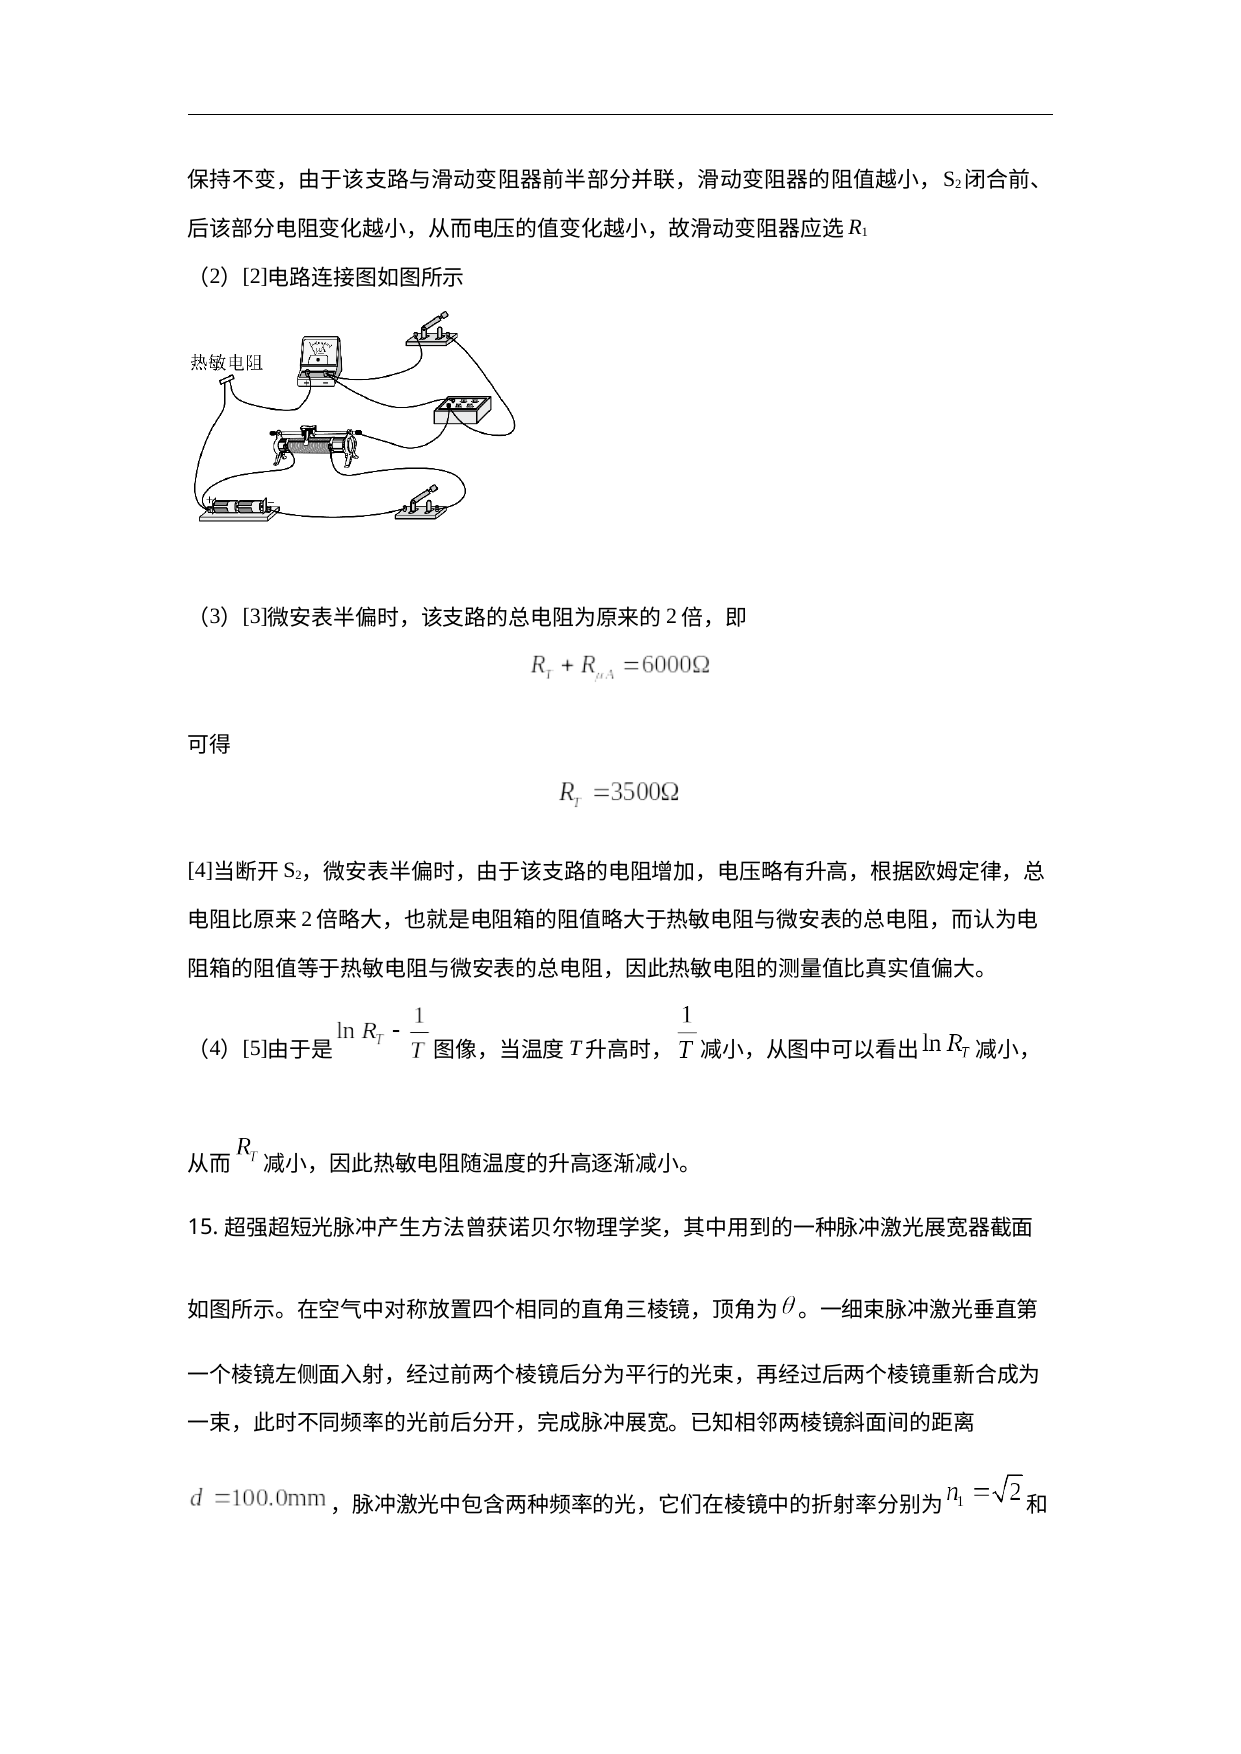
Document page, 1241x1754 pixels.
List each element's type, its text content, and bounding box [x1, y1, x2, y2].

text [4]当断开S2，微安表半偏时，由于该支路的电阻增加，电压略有升高，根据欧姆定律，总电阻比原来2倍略大，也就是电阻箱的阻值略大于热敏电阻与微安表的总电阻，而认为电阻箱的阻值等于热敏电阻与微安表的总电阻，因此热敏电阻的测量值比真实值偏大。 [187, 853, 1053, 983]
text （3）[3]微安表半偏时，该支路的总电阻为原来的2倍，即 [187, 600, 1053, 632]
picture [187, 307, 516, 524]
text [187, 1210, 1053, 1535]
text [187, 162, 1053, 243]
text （2）[2]电路连接图如图所示 [187, 259, 1053, 292]
text （4）[5]由于是图像，当温度T升高时，减小，从图中可以看出减小，从而减小，因此热敏电阻随温度的升高逐渐减小。 [187, 999, 1053, 1194]
text 可得 [187, 727, 1053, 759]
